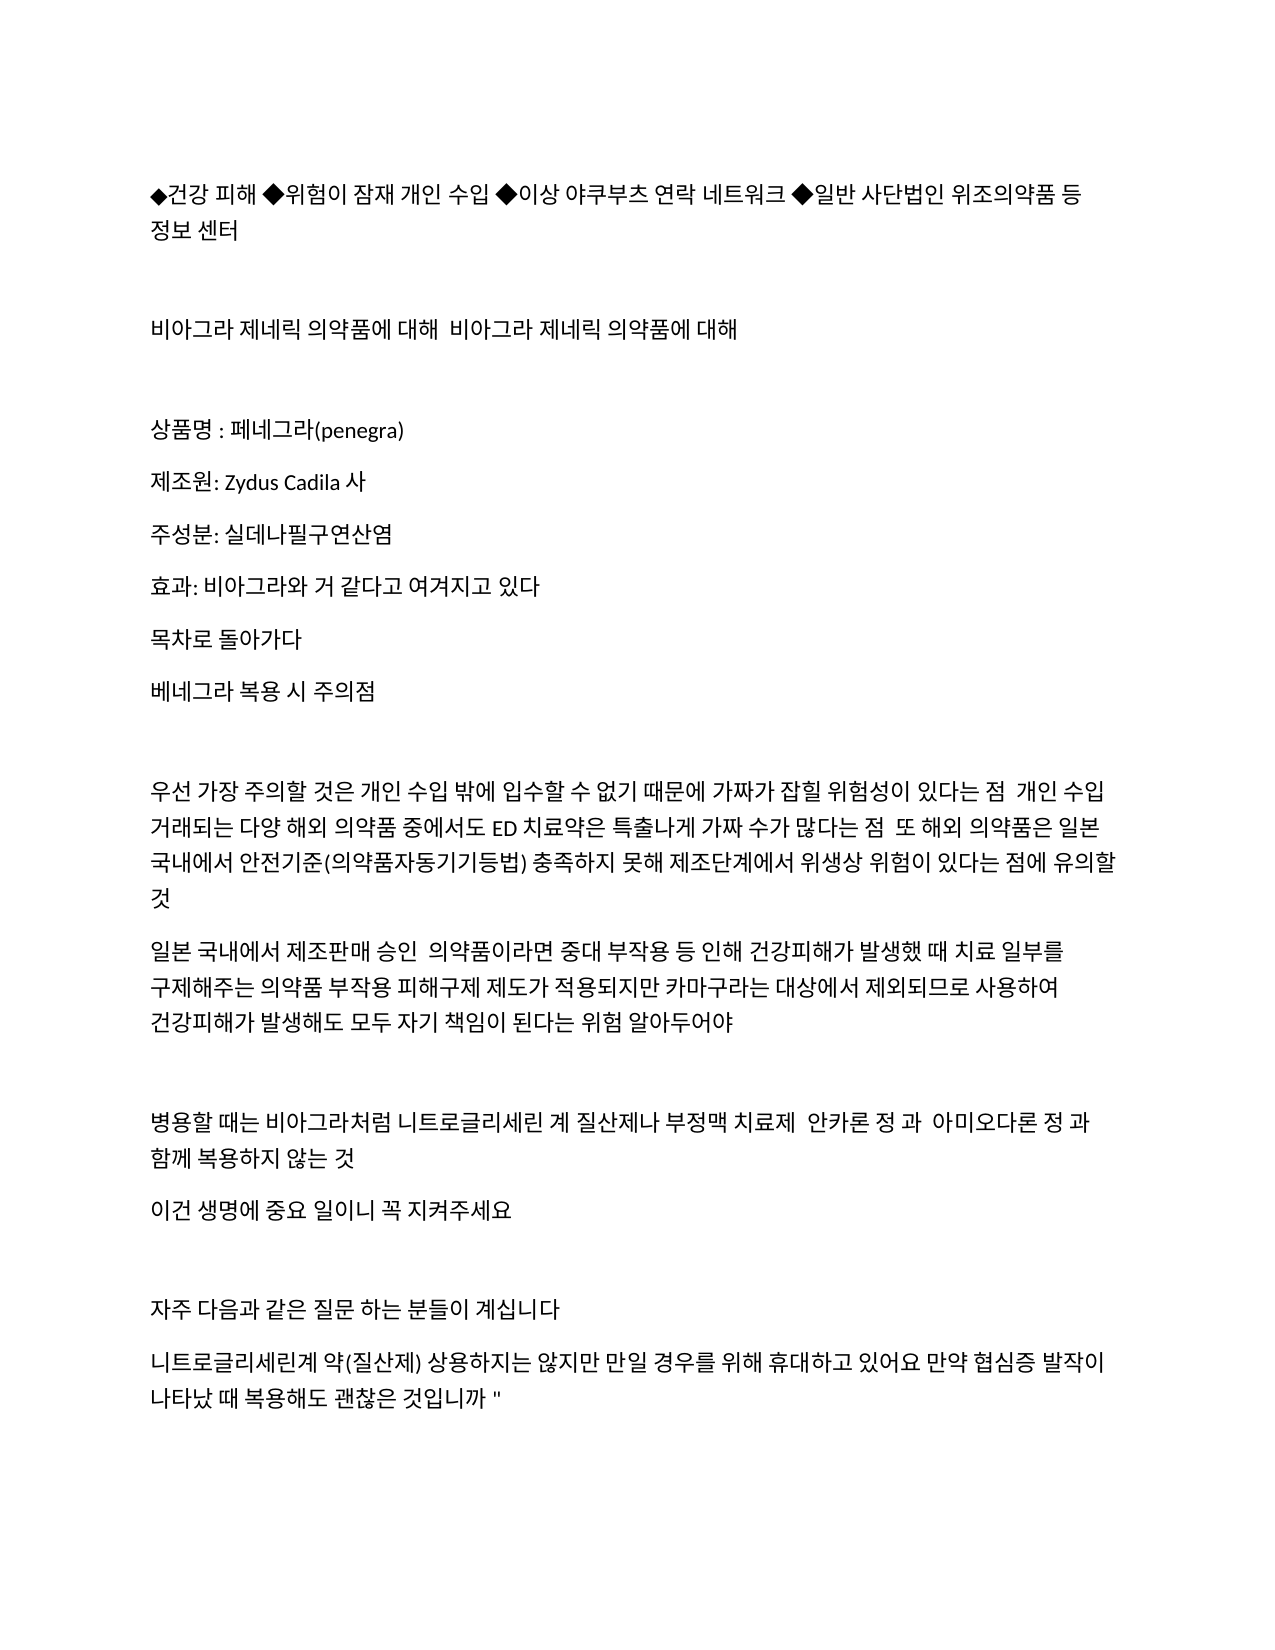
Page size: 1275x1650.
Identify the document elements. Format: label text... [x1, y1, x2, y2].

text 상품명 : 페네그라(penegra) [150, 412, 1125, 445]
text 베네그라 복용 시 주의점 [150, 674, 1125, 707]
text 이건 생명에 중요 일이니 꼭 지켜주세요 [150, 1193, 1125, 1226]
text 니트로글리세린계 약(질산제) 상용하지는 않지만 만일 경우를 위해 휴대하고 있어요 만약 협심증 발작이 나타났 때 복용해도 괜찮은 것입니까 " [150, 1345, 1125, 1414]
text 자주 다음과 같은 질문 하는 분들이 계십니다 [150, 1292, 1125, 1326]
text 목차로 돌아가다 [150, 622, 1125, 655]
text 효과: 비아그라와 거 같다고 여겨지고 있다 [150, 569, 1125, 602]
text 우선 가장 주의할 것은 개인 수입 밖에 입수할 수 없기 때문에 가짜가 잡힐 위험성이 있다는 점 개인 수입 거래되는 다양 해외 의약품 중에서도 ED 치료약은 특출나게 가짜 수가 많다는 점 또 해외 의약품은 일본 국내에서 안전기준(의약품자동기기등법) 충족하지 못해 제조단계에서 위생상 위험이 있다는 점에 유의할 것 [150, 774, 1125, 914]
text 주성분: 실데나필구연산염 [150, 517, 1125, 550]
text 비아그라 제네릭 의약품에 대해 비아그라 제네릭 의약품에 대해 [150, 312, 1125, 346]
text 제조원: Zydus Cadila사 [150, 464, 1125, 497]
text 병용할 때는 비아그라처럼 니트로글리세린 계 질산제나 부정맥 치료제 안카론 정 과 아미오다론 정 과 함께 복용하지 않는 것 [150, 1105, 1125, 1174]
text ◆건강 피해 ◆위험이 잠재 개인 수입 ◆이상 야쿠부츠 연락 네트워크 ◆일반 사단법인 위조의약품 등 정보 센터 [150, 177, 1125, 246]
text 일본 국내에서 제조판매 승인 의약품이라면 중대 부작용 등 인해 건강피해가 발생했 때 치료 일부를 구제해주는 의약품 부작용 피해구제 제도가 적용되지만 카마구라는 대상에서 제외되므로 사용하여 건강피해가 발생해도 모두 자기 책임이 된다는 위험 알아두어야 [150, 934, 1125, 1038]
